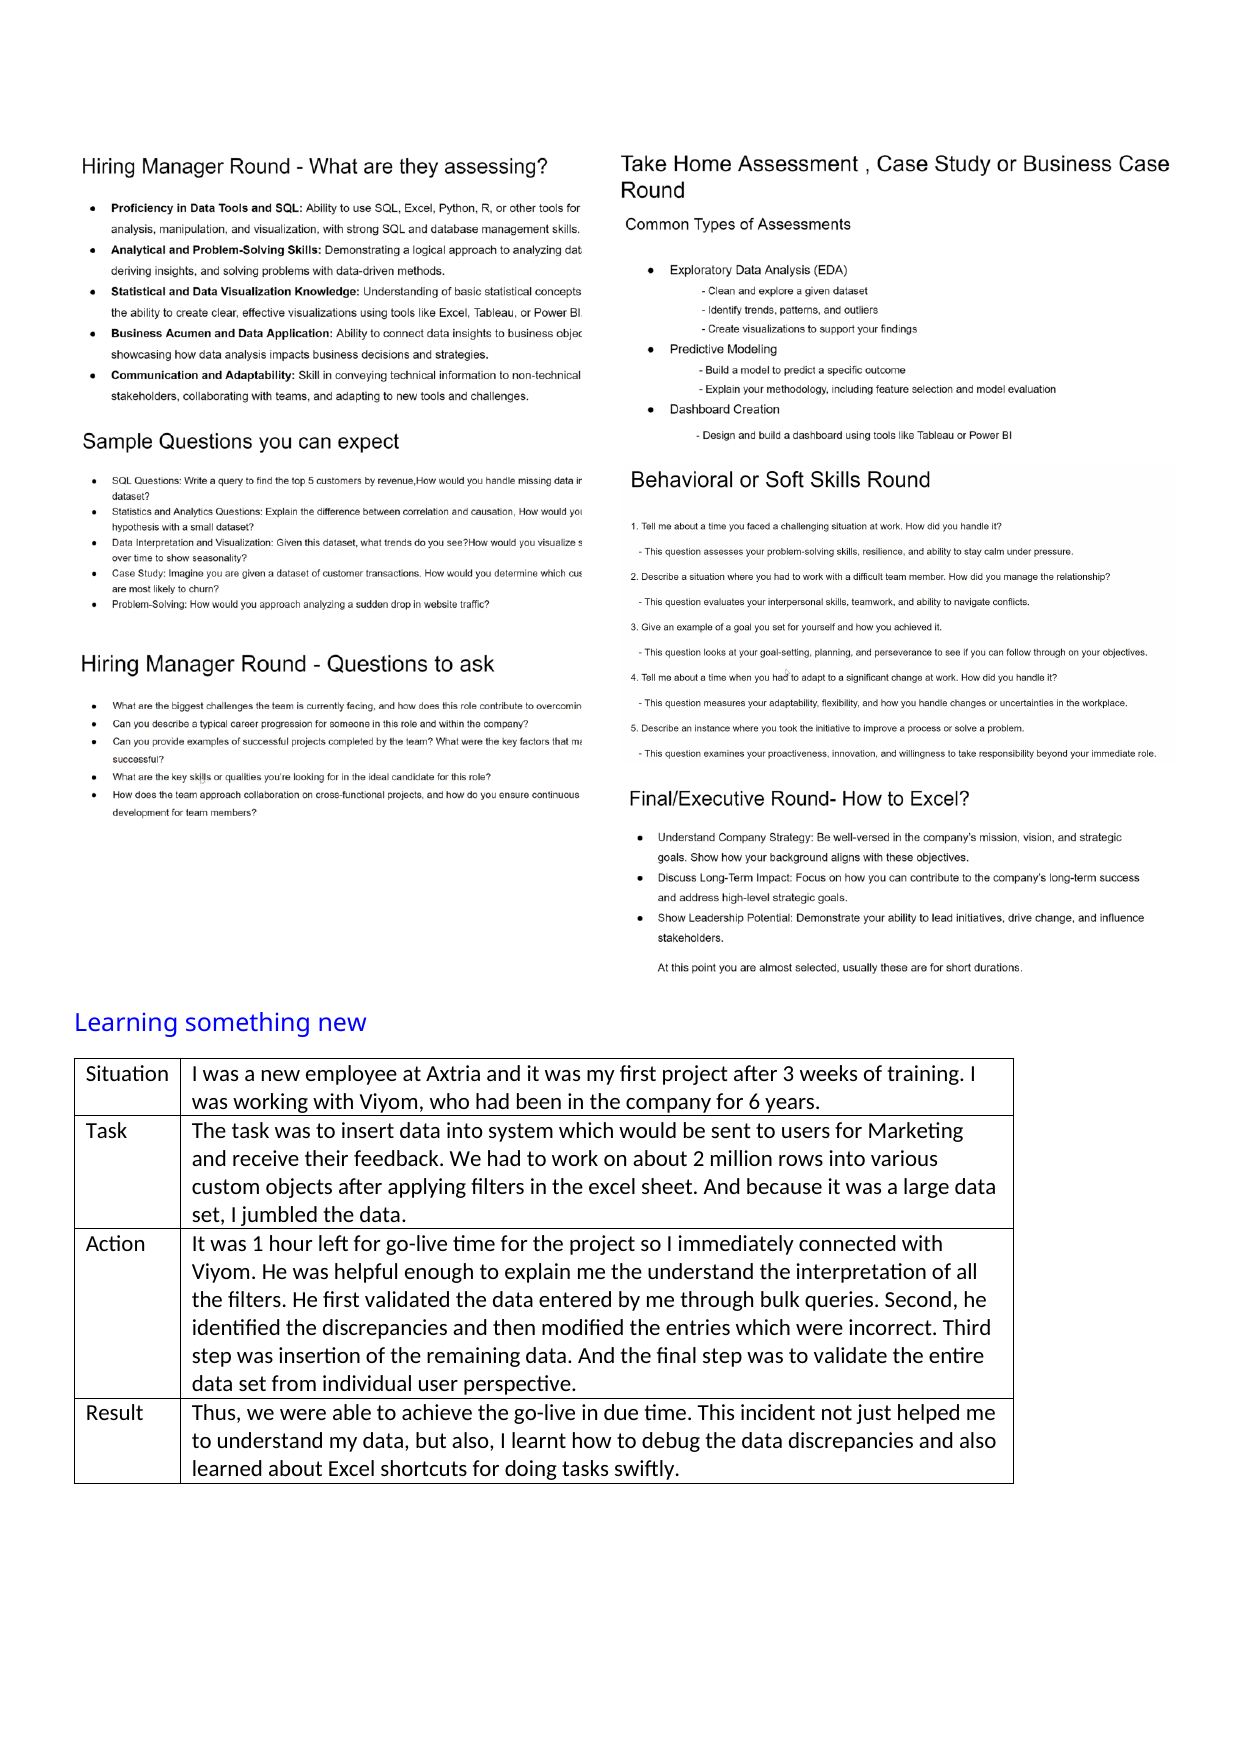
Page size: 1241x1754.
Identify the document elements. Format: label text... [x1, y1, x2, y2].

table_header Situation [75, 1059, 180, 1115]
picture [73, 646, 582, 827]
picture [618, 465, 1177, 764]
picture [618, 782, 1159, 986]
table_header I was a new employee at Axtria and it was my first project after 3 weeks of training. I was working with Viyom, who had been in the company for 6 years. [181, 1059, 1013, 1115]
table_cell Thus, we were able to achieve the go-live in due time. This incident not just helped me to understand my data, but also, I learnt how to debug the data discrepancies and also learned about Excel shortcuts for doing tasks swiftly. [181, 1399, 1013, 1483]
table_cell The task was to insert data into system which would be sent to users for Marketing and receive their feedback. We had to work on about 2 million rows into various custom objects after applying filters in the excel sheet. And because it was a large data set, I jumbled the data. [181, 1116, 1013, 1228]
picture [618, 150, 1173, 447]
text Learning something new [74, 1005, 1090, 1039]
picture [73, 425, 582, 628]
table_cell Action [75, 1229, 180, 1397]
table_cell It was 1 hour left for go-live time for the project so I immediately connected with Viyom. He was helpful enough to explain me the understand the interpretation of all the filters. He first validated the data entered by me through bulk queries. Second, he identified the discrepancies and then modified the entries which were incorrect. Third step was insertion of the remaining data. And the final step was to validate the entire data set from individual user perspective. [181, 1229, 1013, 1397]
picture [73, 150, 582, 407]
table_cell Result [75, 1399, 180, 1483]
table_cell Task [75, 1116, 180, 1228]
